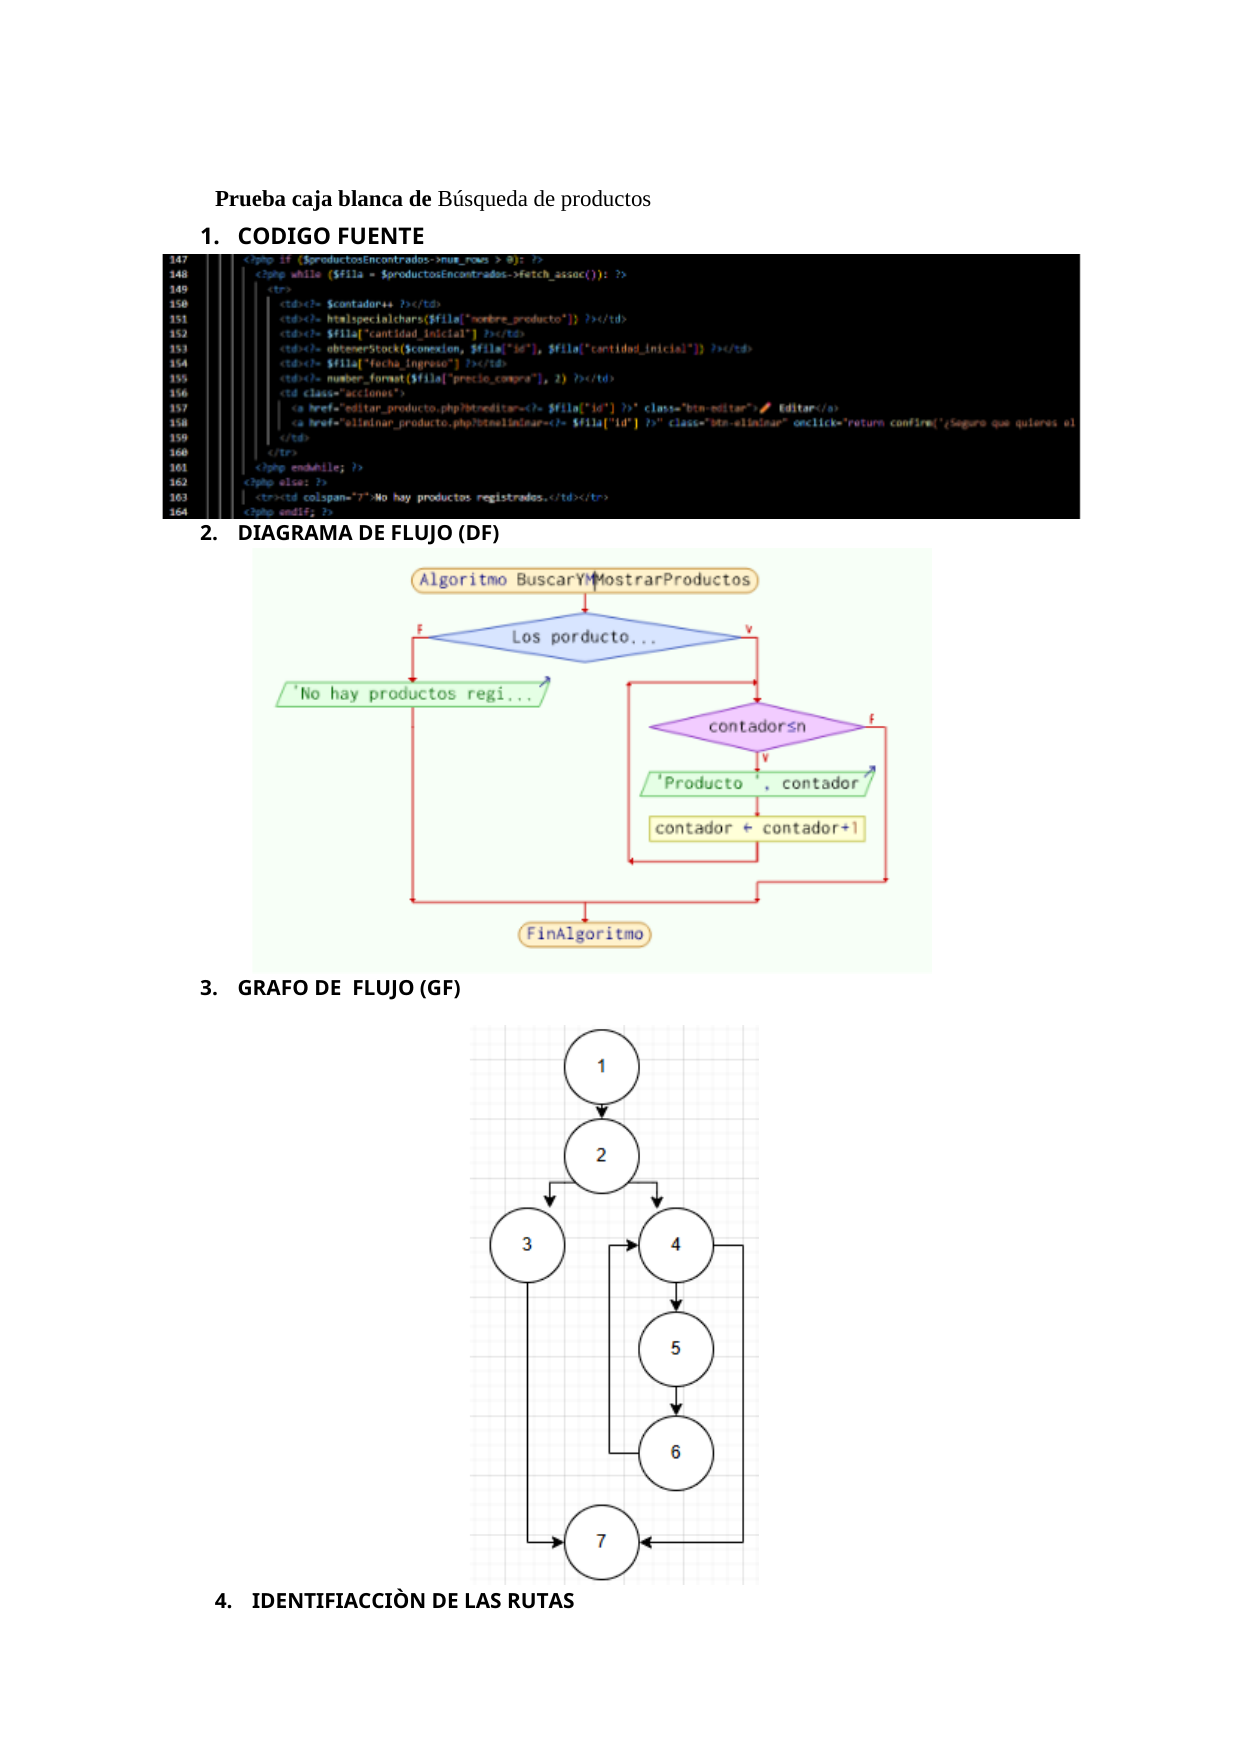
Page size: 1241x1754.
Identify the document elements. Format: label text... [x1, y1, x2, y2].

text Prueba caja blanca de Búsqueda de productos [215, 181, 1181, 213]
list DIAGRAMA DE FLUJO (DF) [200, 518, 1181, 547]
picture [252, 548, 932, 974]
picture [469, 1025, 759, 1585]
list GRAFO DE FLUJO (GF) [200, 973, 1181, 1002]
picture [162, 254, 1085, 519]
list IDENTIFIACCIÒN DE LAS RUTAS [214, 1586, 1181, 1615]
list CODIGO FUENTE [200, 220, 1181, 251]
